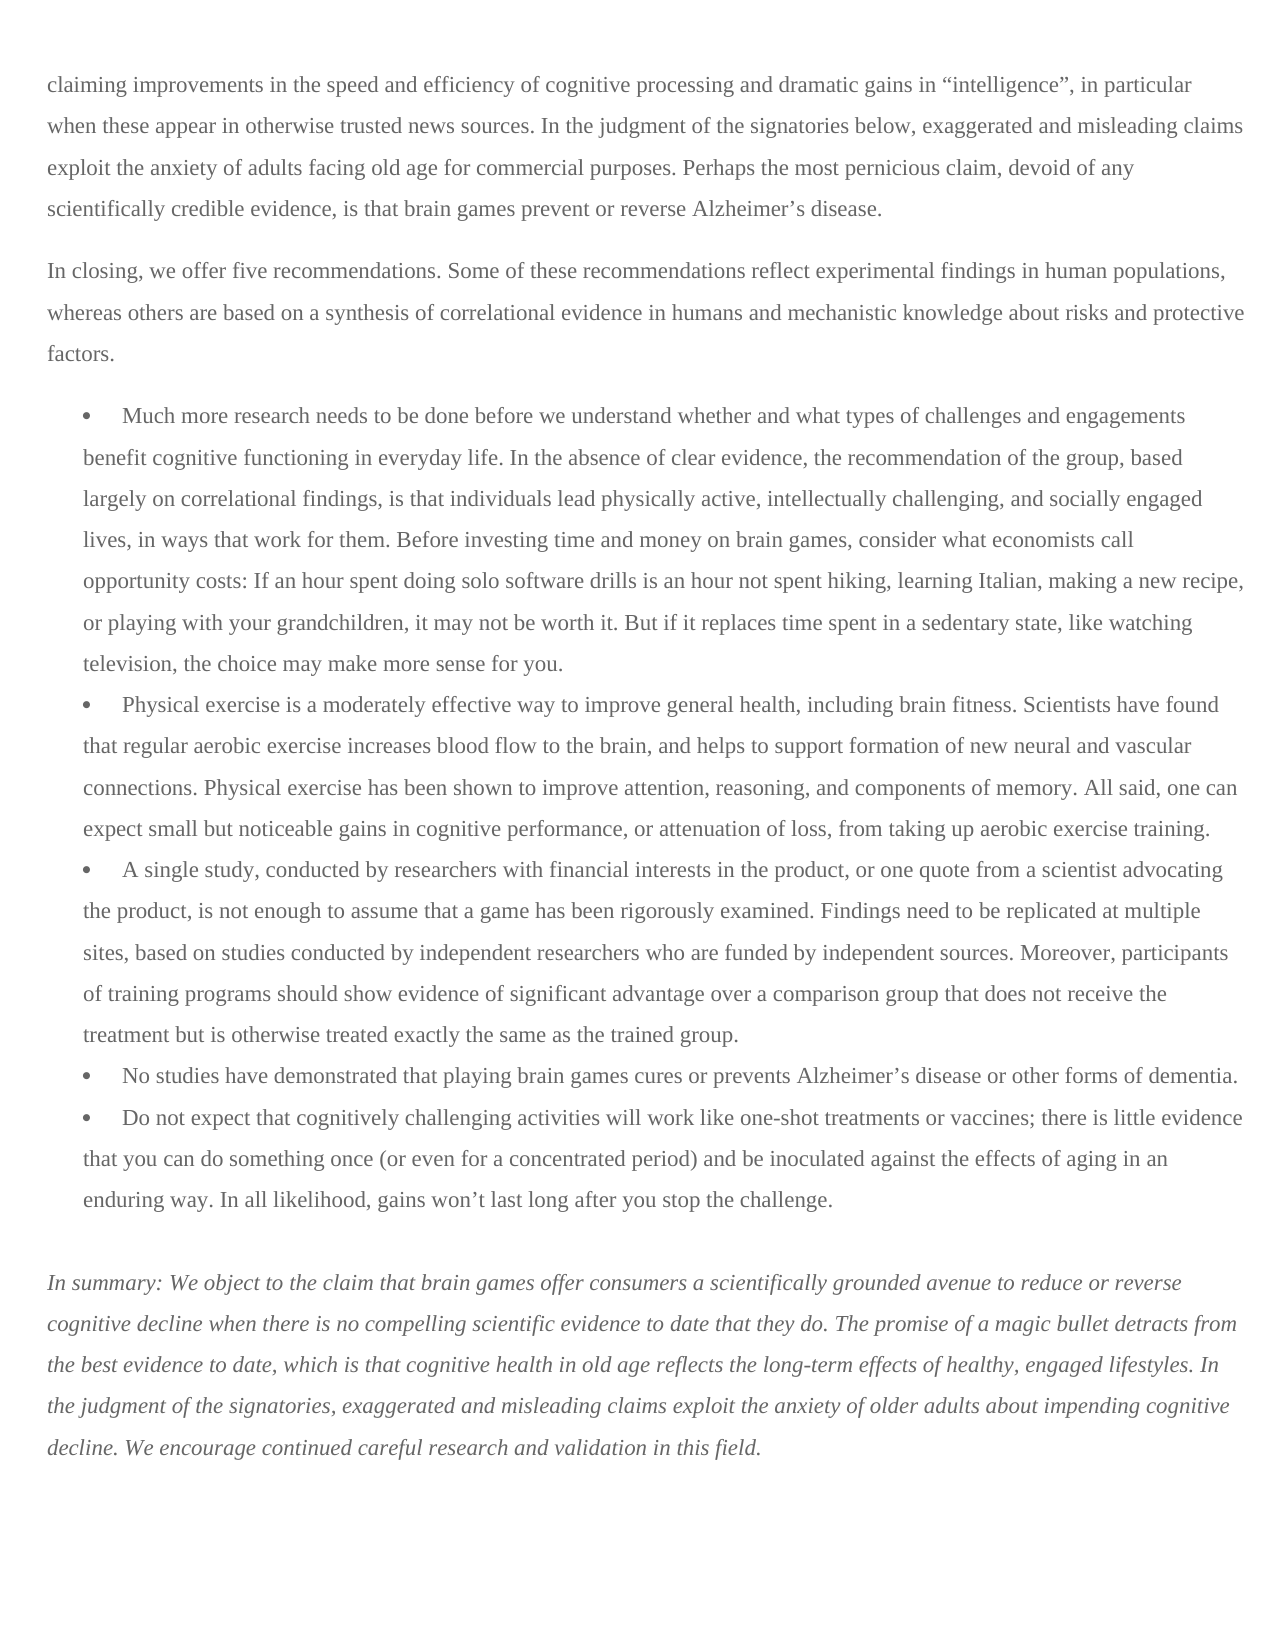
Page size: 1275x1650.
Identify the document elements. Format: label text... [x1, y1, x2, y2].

list Much more research needs to be done before we understand whether and what types of challenges and engagements benefit cognitive functioning in everyday life. In the absence of clear evidence, the recommendation of the group, based largely on correlational findings, is that individuals lead physically active, intellectually challenging, and socially engaged lives, in ways that work for them. Before investing time and money on brain games, consider what economists call opportunity costs: If an hour spent doing solo software drills is an hour not spent hiking, learning Italian, making a new recipe, or playing with your grandchildren, it may not be worth it. But if it replaces time spent in a sedentary state, like watching television, the choice may make more sense for you. [83, 387, 1247, 676]
list A single study, conducted by researchers with financial interests in the product, or one quote from a scientist advocating the product, is not enough to assume that a game has been rigorously examined. Findings need to be replicated at multiple sites, based on studies conducted by independent researchers who are funded by independent sources. Moreover, participants of training programs should show evidence of significant advantage over a comparison group that does not receive the treatment but is otherwise treated exactly the same as the trained group. [83, 841, 1247, 1047]
list Do not expect that cognitively challenging activities will work like one-shot treatments or vaccines; there is little evidence that you can do something once (or even for a concentrated period) and be inoculated against the effects of aging in an enduring way. In all likelihood, gains won’t last long after you stop the challenge. [83, 1089, 1247, 1212]
text In summary: We object to the claim that brain games offer consumers a scientifically grounded avenue to reduce or reverse cognitive decline when there is no compelling scientific evidence to date that they do. The promise of a magic bullet detracts from the best evidence to date, which is that cognitive health in old age reflects the long-term effects of healthy, engaged lifestyles. In the judgment of the signatories, exaggerated and misleading claims exploit the anxiety of older adults about impending cognitive decline. We encourage continued careful research and validation in this field. [47, 1254, 1247, 1460]
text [47, 56, 1247, 221]
text In closing, we offer five recommendations. Some of these recommendations reflect experimental findings in human populations, whereas others are based on a synthesis of correlational evidence in humans and mechanistic knowledge about risks and protective factors. [47, 242, 1247, 366]
list Physical exercise is a moderately effective way to improve general health, including brain fitness. Scientists have found that regular aerobic exercise increases blood flow to the brain, and helps to support formation of new neural and vascular connections. Physical exercise has been shown to improve attention, reasoning, and components of memory. All said, one can expect small but noticeable gains in cognitive performance, or attenuation of loss, from taking up aerobic exercise training. [83, 676, 1247, 841]
list No studies have demonstrated that playing brain games cures or prevents Alzheimer’s disease or other forms of dementia. [83, 1047, 1247, 1089]
